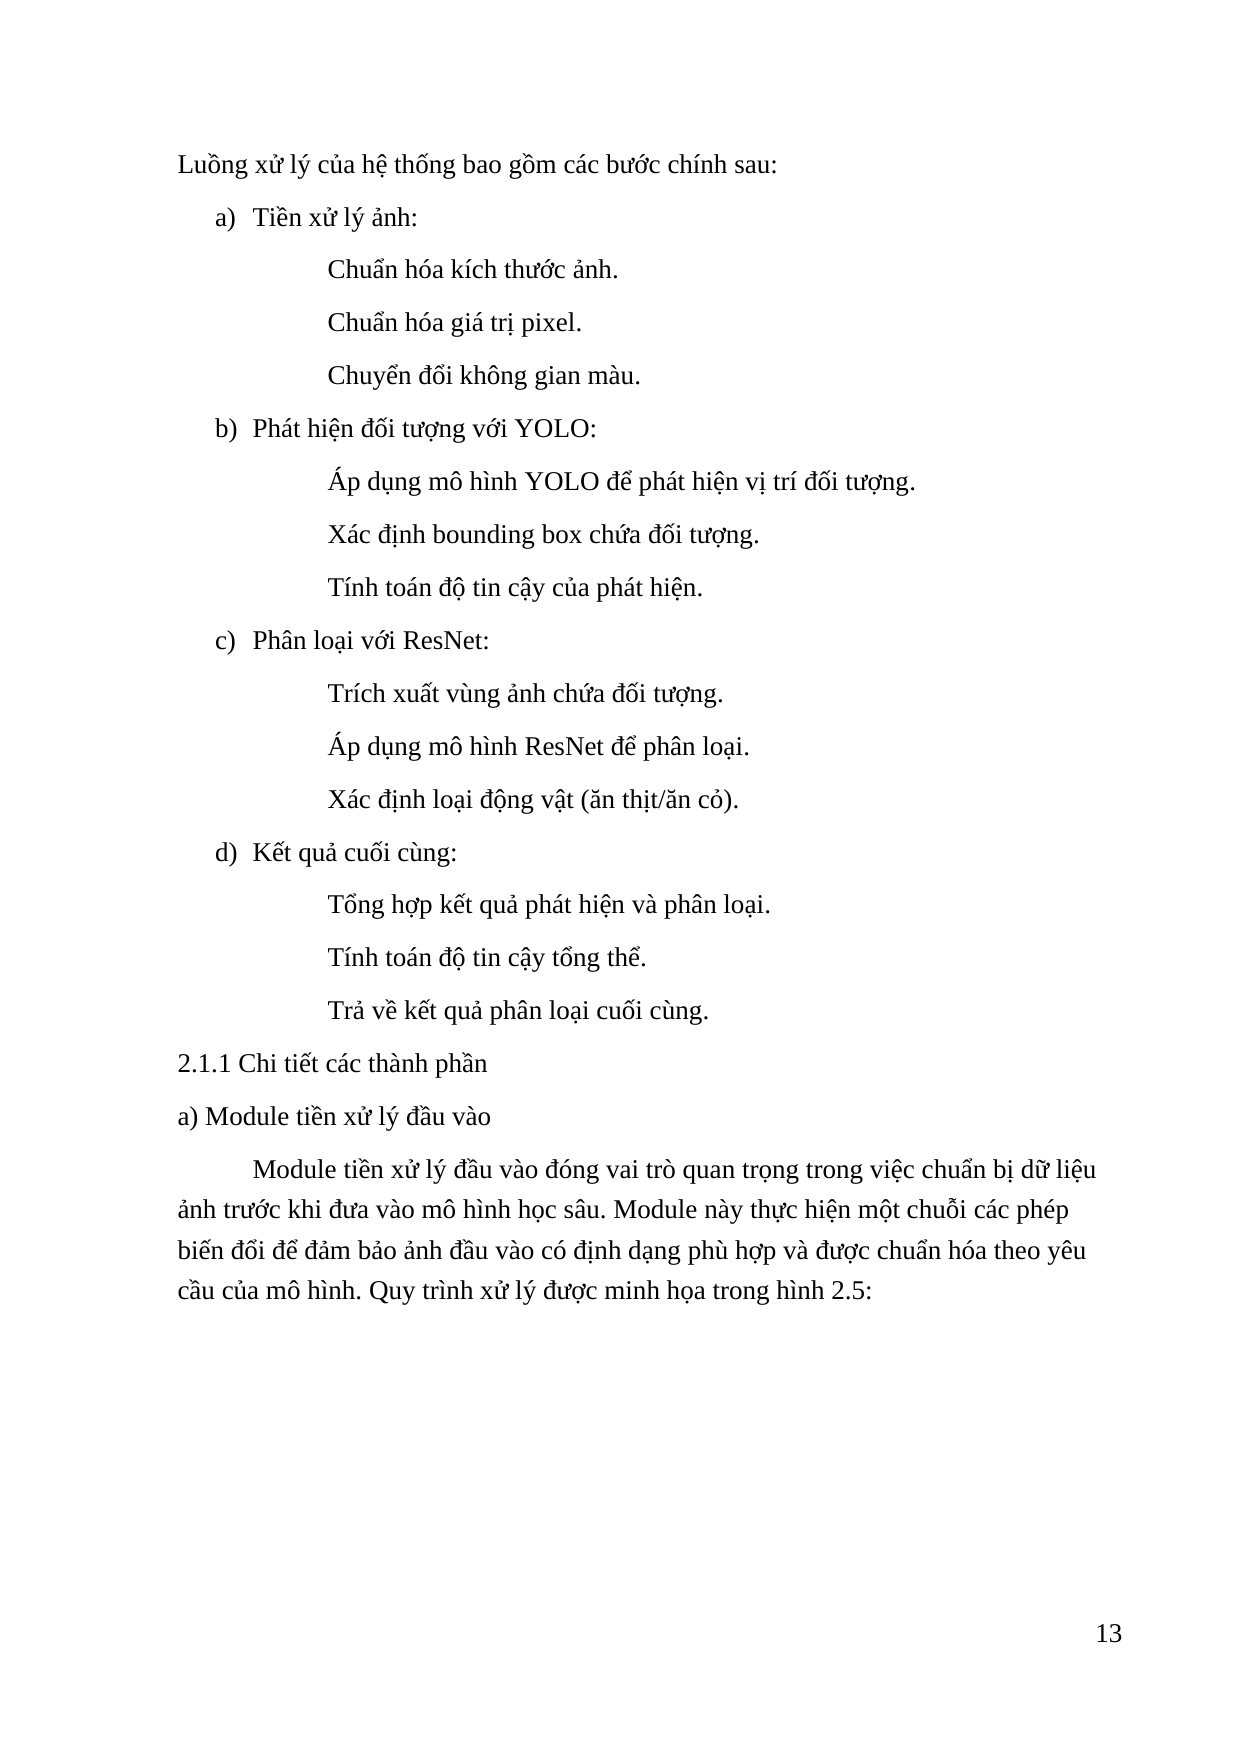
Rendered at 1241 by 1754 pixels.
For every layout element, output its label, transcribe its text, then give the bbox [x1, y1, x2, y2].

text Trả về kết quả phân loại cuối cùng. [327, 994, 1122, 1026]
text Luồng xử lý của hệ thống bao gồm các bước chính sau: [177, 148, 1122, 179]
list Phát hiện đối tượng với YOLO: [215, 412, 1122, 443]
text Trích xuất vùng ảnh chứa đối tượng. [327, 677, 1122, 708]
text Module tiền xử lý đầu vào đóng vai trò quan trọng trong việc chuẩn bị dữ liệu ảnh trước khi đưa vào mô hình học sâu. Module này thực hiện một chuỗi các phép biến đổi để đảm bảo ảnh đầu vào có định dạng phù hợp và được chuẩn hóa theo yêu cầu của mô hình. Quy trình xử lý được minh họa trong hình 2.5: [177, 1153, 1122, 1306]
text a) Module tiền xử lý đầu vào [177, 1100, 1122, 1131]
text Tính toán độ tin cậy tổng thể. [327, 941, 1122, 973]
text Xác định bounding box chứa đối tượng. [327, 518, 1122, 549]
text Chuẩn hóa giá trị pixel. [327, 306, 1122, 338]
text Tổng hợp kết quả phát hiện và phân loại. [327, 888, 1122, 920]
list Tiền xử lý ảnh: [215, 201, 1122, 232]
list Phân loại với ResNet: [215, 624, 1122, 655]
text 2.1.1 Chi tiết các thành phần [177, 1047, 1122, 1078]
list Kết quả cuối cùng: [215, 836, 1122, 867]
text Chuẩn hóa kích thước ảnh. [327, 253, 1122, 285]
text Chuyển đổi không gian màu. [327, 359, 1122, 391]
text Áp dụng mô hình ResNet để phân loại. [327, 730, 1122, 761]
text Áp dụng mô hình YOLO để phát hiện vị trí đối tượng. [327, 465, 1122, 496]
text Xác định loại động vật (ăn thịt/ăn cỏ). [327, 783, 1122, 814]
text Tính toán độ tin cậy của phát hiện. [327, 571, 1122, 602]
